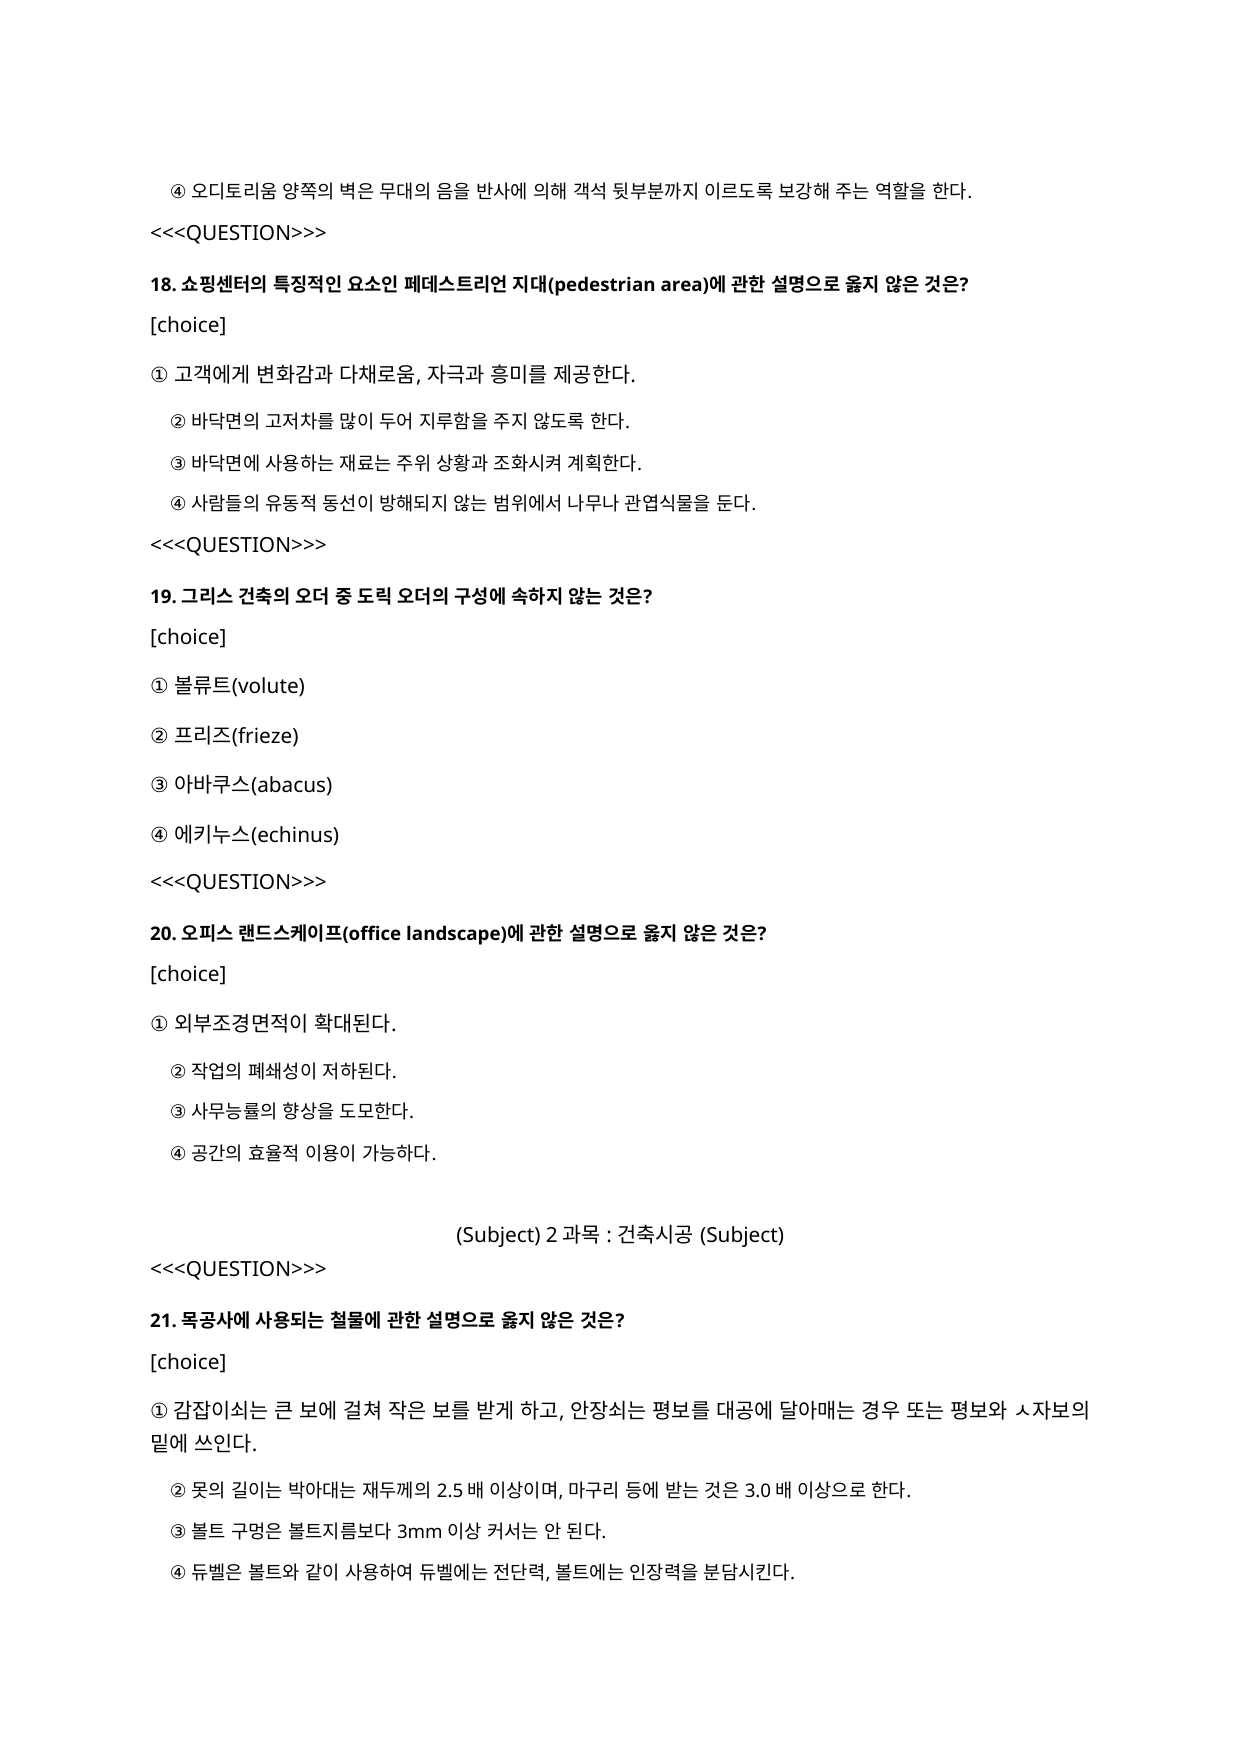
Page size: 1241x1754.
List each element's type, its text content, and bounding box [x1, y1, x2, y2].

text 19. 그리스 건축의 오더 중 도릭 오더의 구성에 속하지 않는 것은? [150, 581, 1090, 609]
text [choice] [150, 1347, 1090, 1375]
text ④ 사람들의 유동적 동선이 방해되지 않는 범위에서 나무나 관엽식물을 둔다. [150, 489, 1090, 516]
text <<<QUESTION>>> [150, 1254, 1090, 1283]
text ③ 바닥면에 사용하는 재료는 주위 상황과 조화시켜 계획한다. [150, 448, 1090, 475]
text 21. 목공사에 사용되는 철물에 관한 설명으로 옳지 않은 것은? [150, 1306, 1090, 1333]
text ④ 듀벨은 볼트와 같이 사용하여 듀벨에는 전단력, 볼트에는 인장력을 분담시킨다. [150, 1558, 1090, 1585]
text ③ 사무능률의 향상을 도모한다. [150, 1097, 1090, 1124]
text 20. 오피스 랜드스케이프(office landscape)에 관한 설명으로 옳지 않은 것은? [150, 919, 1090, 946]
text [choice] [150, 622, 1090, 651]
text ③ 볼트 구멍은 볼트지름보다 3mm 이상 커서는 안 된다. [150, 1517, 1090, 1544]
text ④ 에키누스(echinus) [150, 818, 1090, 848]
text (Subject) 2과목 : 건축시공 (Subject) [150, 1218, 1090, 1248]
text <<<QUESTION>>> [150, 218, 1090, 247]
text ①감잡이쇠는 큰 보에 걸쳐 작은 보를 받게 하고, 안장쇠는 평보를 대공에 달아매는 경우 또는 평보와 ㅅ자보의 밑에 쓰인다. [150, 1394, 1090, 1457]
text ④ 공간의 효율적 이용이 가능하다. [150, 1138, 1090, 1165]
text ② 바닥면의 고저차를 많이 두어 지루함을 주지 않도록 한다. [150, 407, 1090, 434]
text <<<QUESTION>>> [150, 867, 1090, 896]
text ④ 오디토리움 양쪽의 벽은 무대의 음을 반사에 의해 객석 뒷부분까지 이르도록 보강해 주는 역할을 한다. [150, 177, 1090, 204]
text 18. 쇼핑센터의 특징적인 요소인 페데스트리언 지대(pedestrian area)에 관한 설명으로 옳지 않은 것은? [150, 269, 1090, 297]
text <<<QUESTION>>> [150, 530, 1090, 558]
text [choice] [150, 959, 1090, 988]
text ② 작업의 폐쇄성이 저하된다. [150, 1056, 1090, 1083]
text ③ 아바쿠스(abacus) [150, 768, 1090, 799]
text ① 볼류트(volute) [150, 670, 1090, 700]
text ① 외부조경면적이 확대된다. [150, 1007, 1090, 1037]
text ② 못의 길이는 박아대는 재두께의 2.5배 이상이며, 마구리 등에 받는 것은 3.0배 이상으로 한다. [150, 1476, 1090, 1503]
text [choice] [150, 311, 1090, 339]
text ② 프리즈(frieze) [150, 719, 1090, 749]
text ① 고객에게 변화감과 다채로움, 자극과 흥미를 제공한다. [150, 358, 1090, 388]
